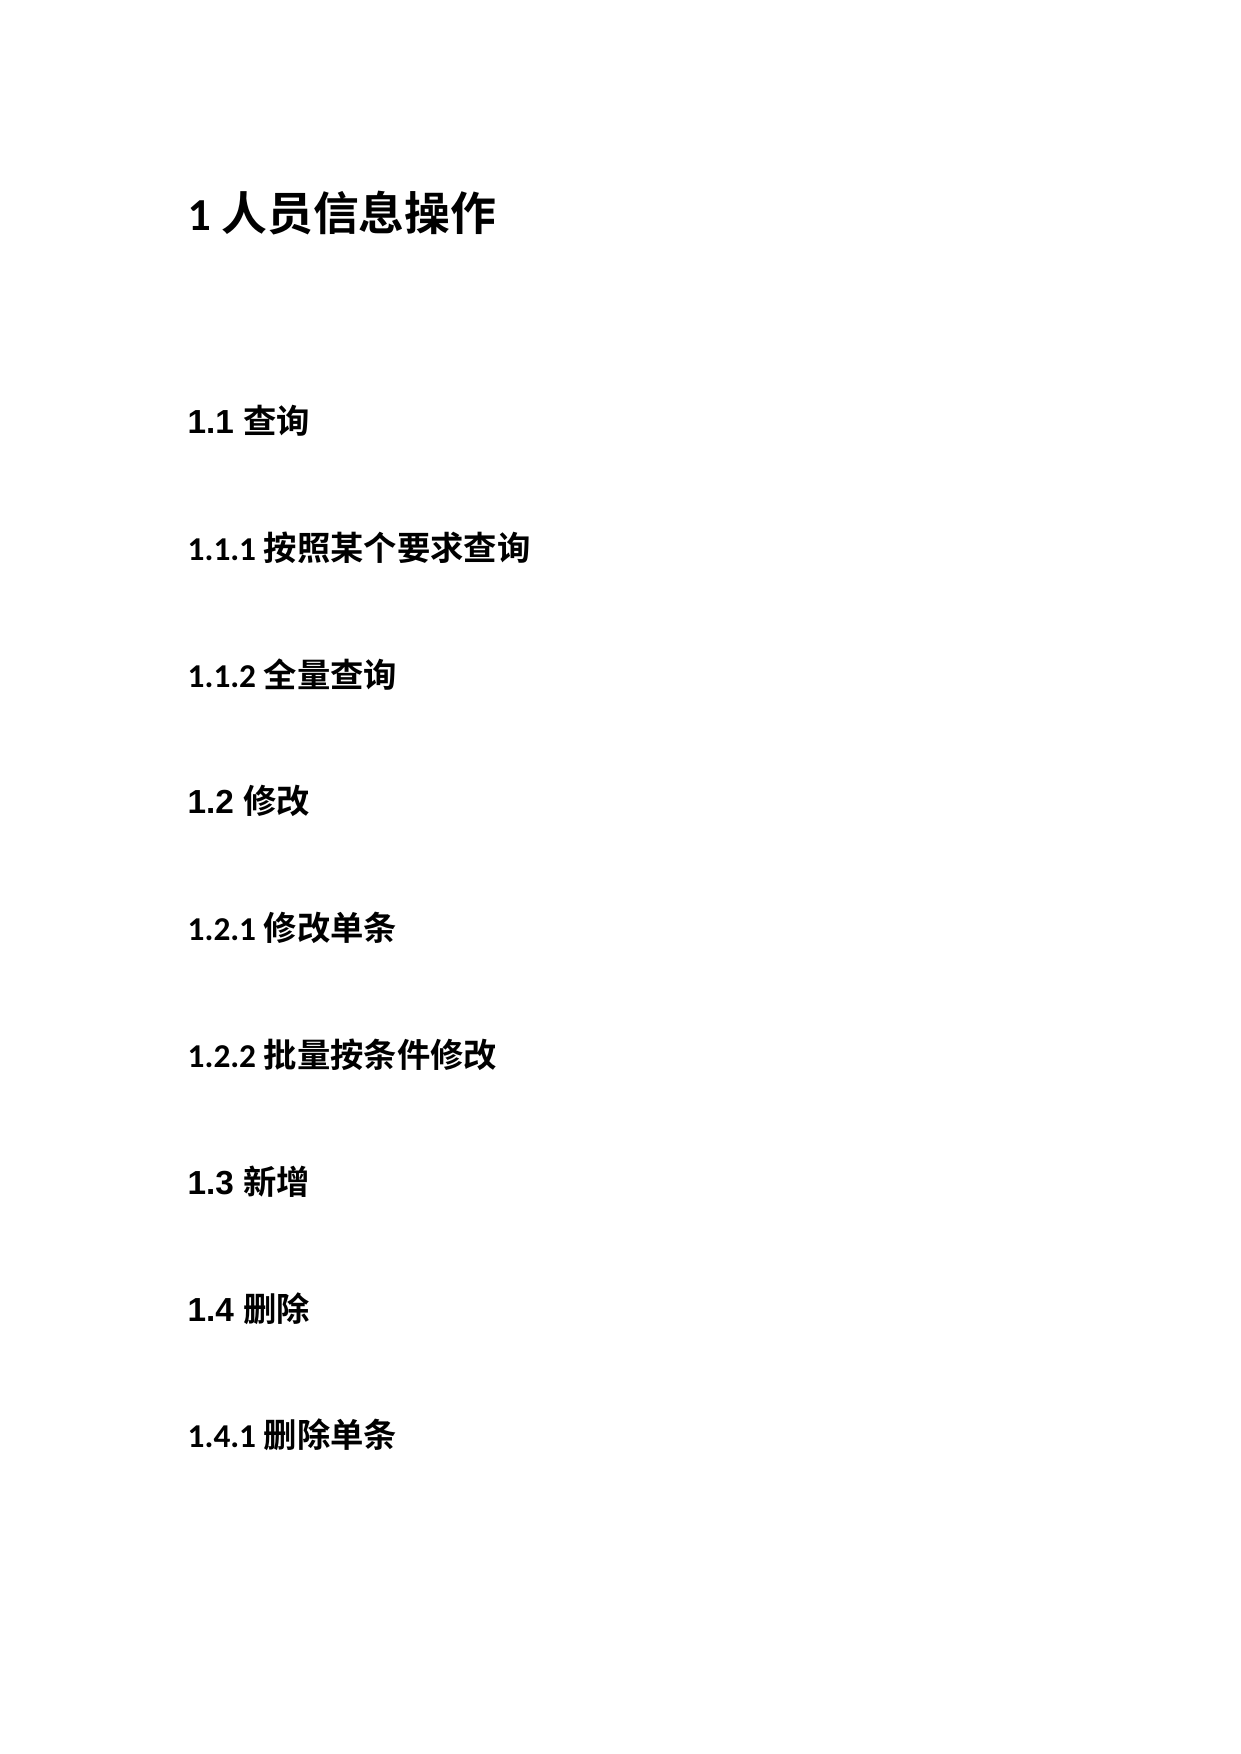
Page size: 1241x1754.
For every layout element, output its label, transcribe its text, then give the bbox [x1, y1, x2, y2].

subtitle 1.2.2 批量按条件修改 [187, 1021, 1053, 1086]
subtitle 1.1.1 按照某个要求查询 [187, 513, 1053, 578]
subtitle 1.1 查询 [187, 387, 1053, 452]
subtitle 1.4.1 删除单条 [187, 1401, 1053, 1466]
subtitle 1.2.1 修改单条 [187, 894, 1053, 959]
subtitle 1.2 修改 [187, 767, 1053, 832]
subtitle 1.4 删除 [187, 1274, 1053, 1339]
subtitle 1.3 新增 [187, 1147, 1053, 1212]
subtitle 1.1.2 全量查询 [187, 640, 1053, 705]
subtitle 1 人员信息操作 [187, 162, 1053, 259]
